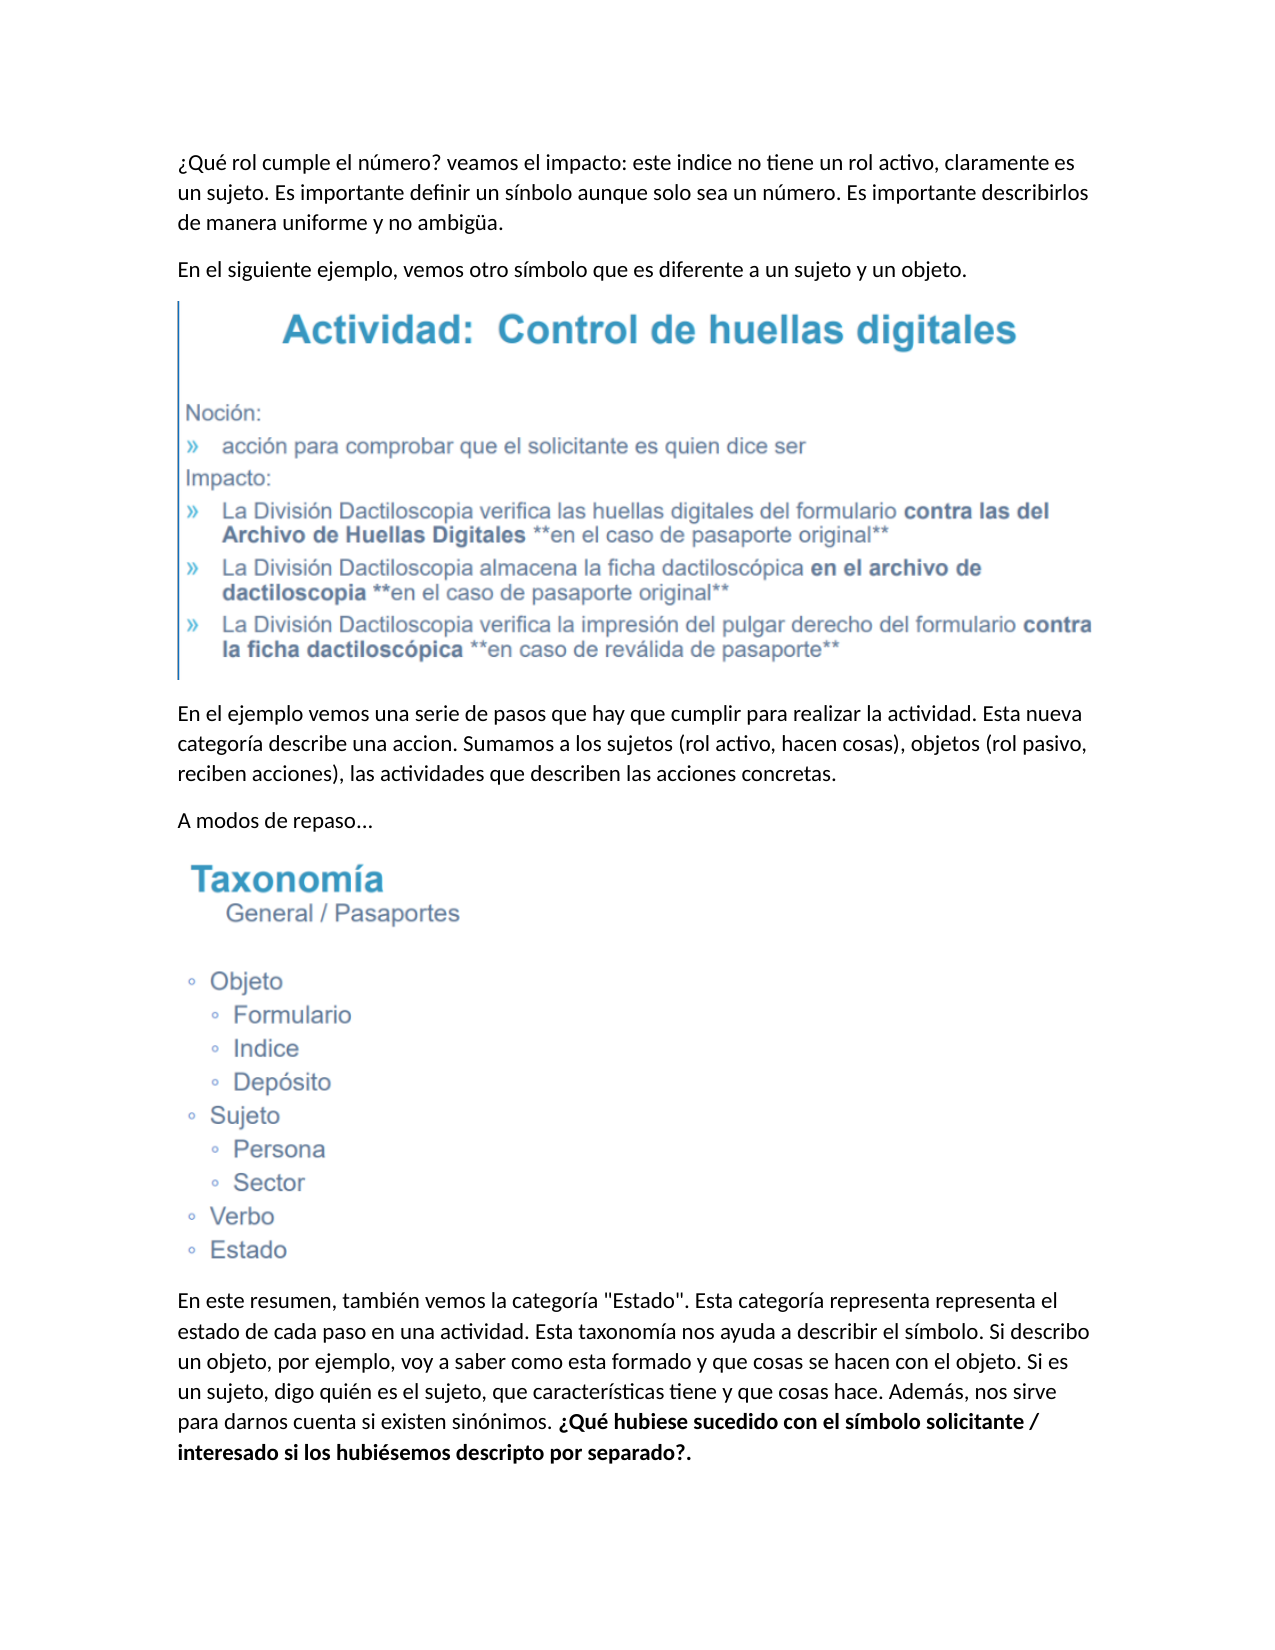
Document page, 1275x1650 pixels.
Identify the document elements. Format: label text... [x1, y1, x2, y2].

text En el ejemplo vemos una serie de pasos que hay que cumplir para realizar la actividad. Esta nueva categoría describe una accion. Sumamos a los sujetos (rol activo, hacen cosas), objetos (rol pasivo, reciben acciones), las actividades que describen las acciones concretas. [177, 699, 1098, 787]
text A modos de repaso... [177, 806, 1098, 834]
text En el siguiente ejemplo, vemos otro símbolo que es diferente a un sujeto y un objeto. [177, 255, 1098, 283]
text ¿Qué rol cumple el número? veamos el impacto: este indice no tiene un rol activo, claramente es un sujeto. Es importante definir un sínbolo aunque solo sea un número. Es importante describirlos de manera uniforme y no ambigüa. [177, 148, 1098, 236]
picture [177, 301, 1092, 680]
text En este resumen, también vemos la categoría "Estado". Esta categoría representa representa el estado de cada paso en una actividad. Esta taxonomía nos ayuda a describir el símbolo. Si describo un objeto, por ejemplo, voy a saber como esta formado y que cosas se hacen con el objeto. Si es un sujeto, digo quién es el sujeto, que características tiene y que cosas hace. Además, nos sirve para darnos cuenta si existen sinónimos. ¿Qué hubiese sucedido con el símbolo solicitante / interesado si los hubiésemos descripto por separado?. [177, 1287, 1098, 1466]
picture [177, 853, 462, 1268]
